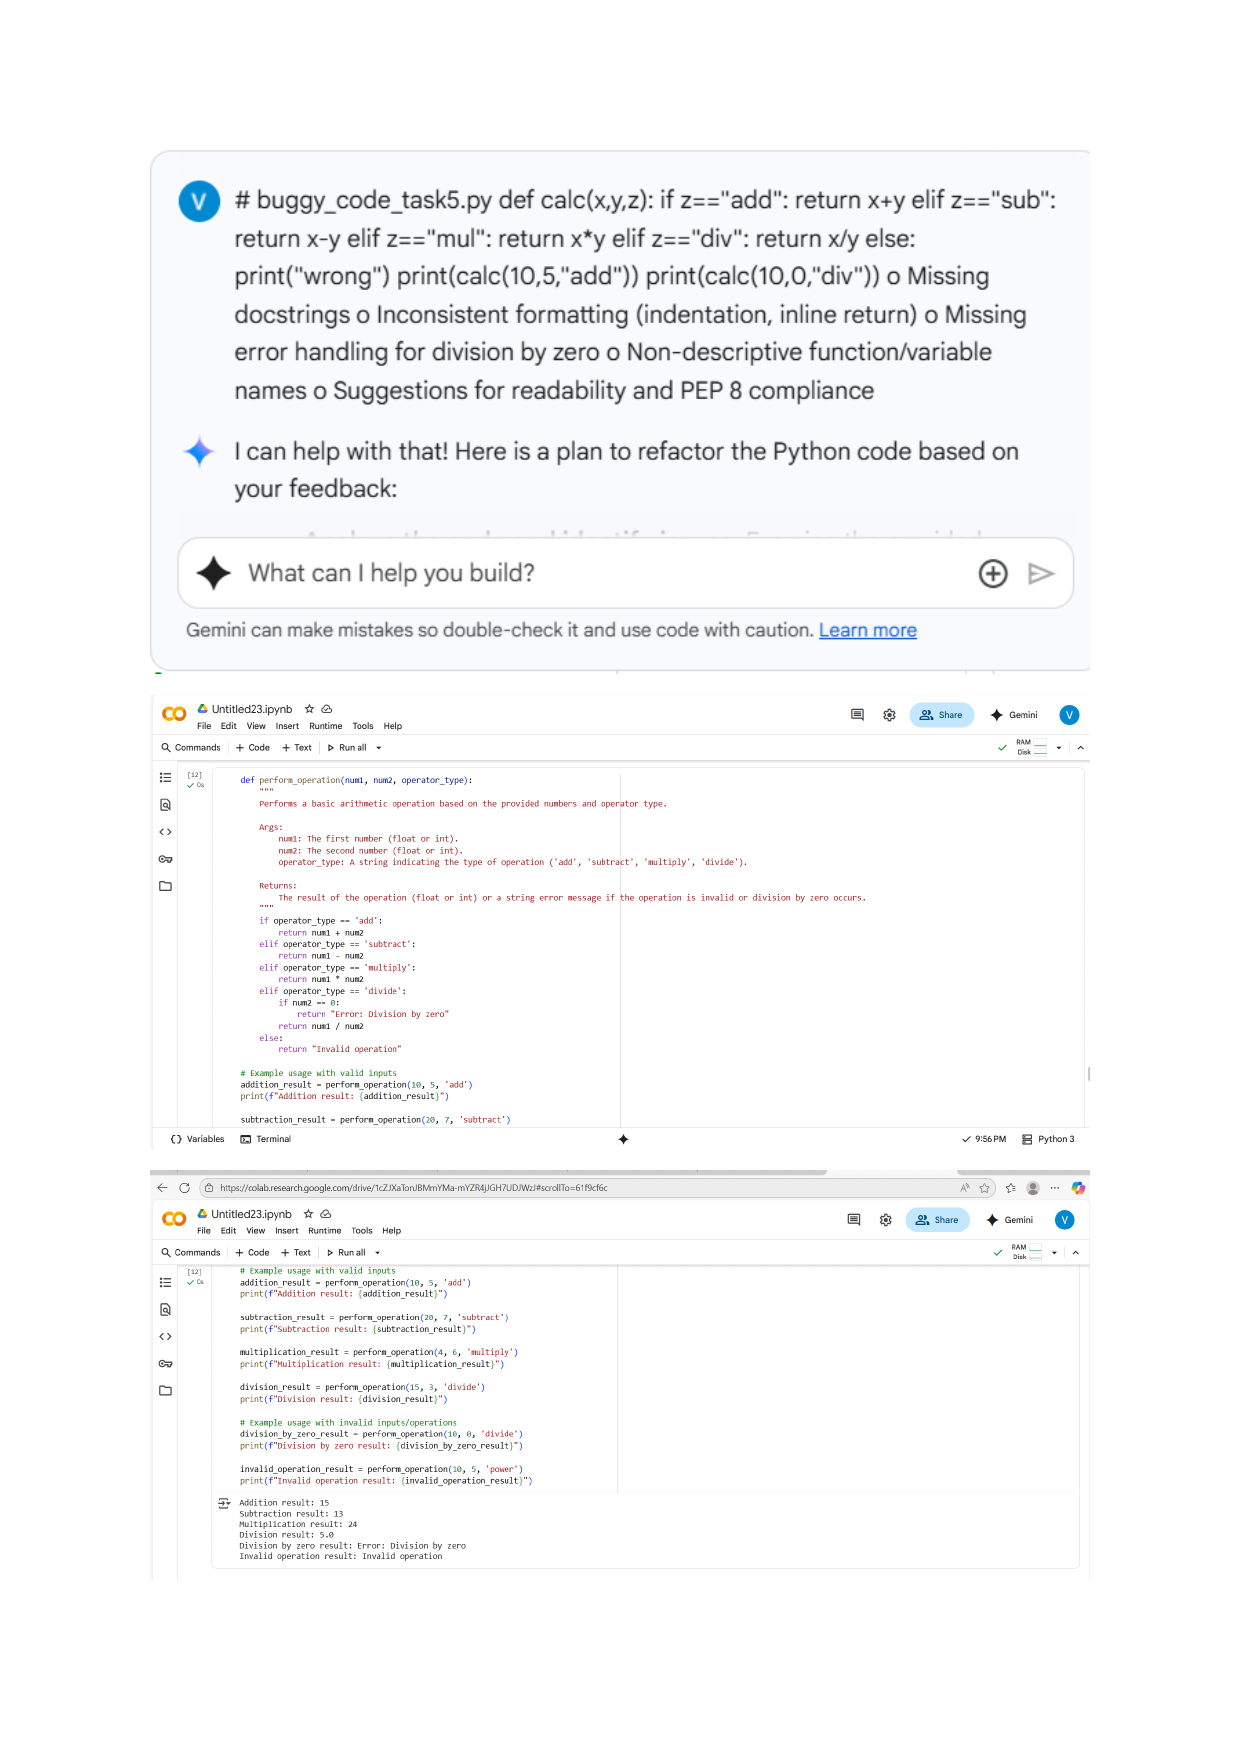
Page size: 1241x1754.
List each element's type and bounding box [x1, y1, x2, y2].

picture [150, 150, 1091, 674]
picture [150, 1170, 1091, 1580]
picture [150, 695, 1091, 1149]
